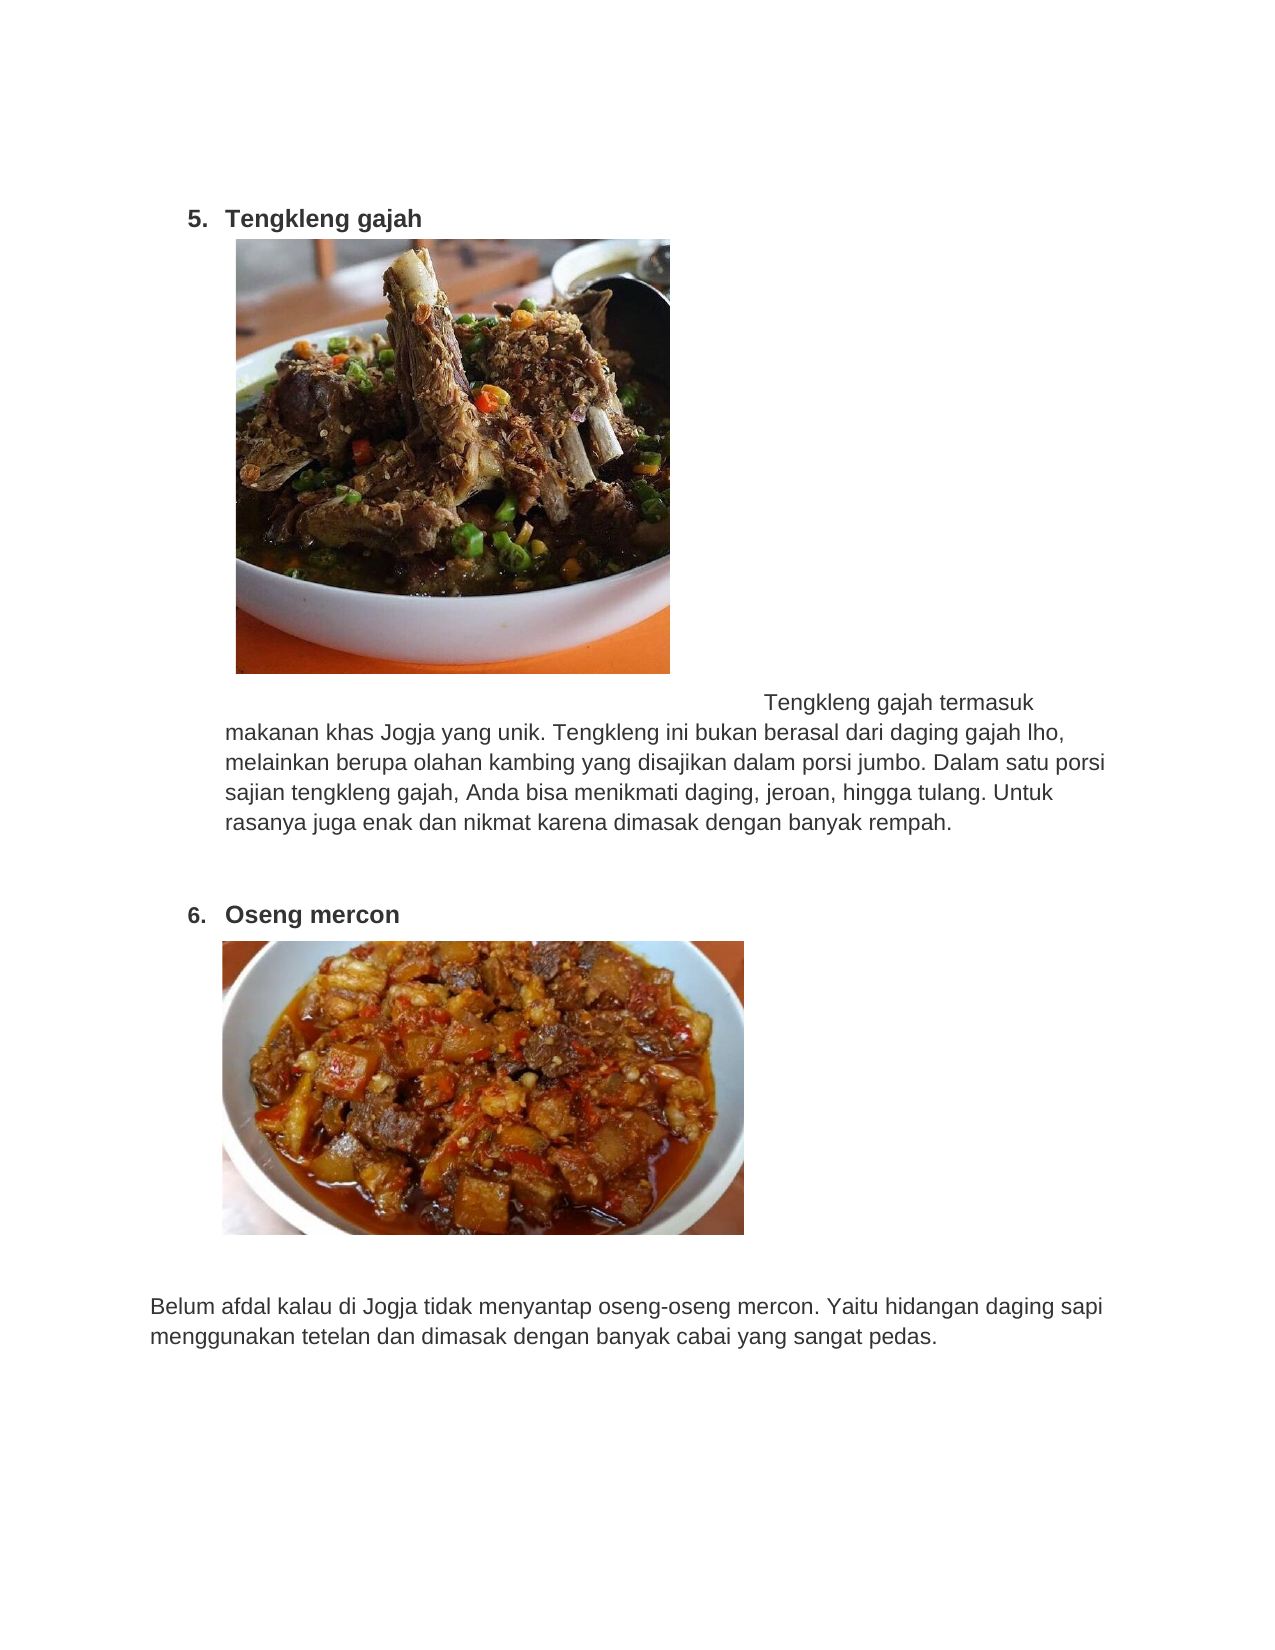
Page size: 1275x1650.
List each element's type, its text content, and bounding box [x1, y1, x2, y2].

picture [222, 941, 745, 1235]
list Oseng mercon [187, 900, 1125, 929]
list Tengkleng gajah termasuk makanan khas Jogja yang unik. Tengkleng ini bukan berasal dari daging gajah lho, melainkan berupa olahan kambing yang disajikan dalam porsi jumbo. Dalam satu porsi sajian tengkleng gajah, Anda bisa menikmati daging, jeroan, hingga tulang. Untuk rasanya juga enak dan nikmat karena dimasak dengan banyak rempah. [225, 688, 1125, 836]
picture [235, 239, 671, 674]
list Tengkleng gajah [187, 204, 1125, 233]
text Belum afdal kalau di Jogja tidak menyantap oseng-oseng mercon. Yaitu hidangan daging sapi menggunakan tetelan dan dimasak dengan banyak cabai yang sangat pedas. [150, 1293, 1125, 1381]
